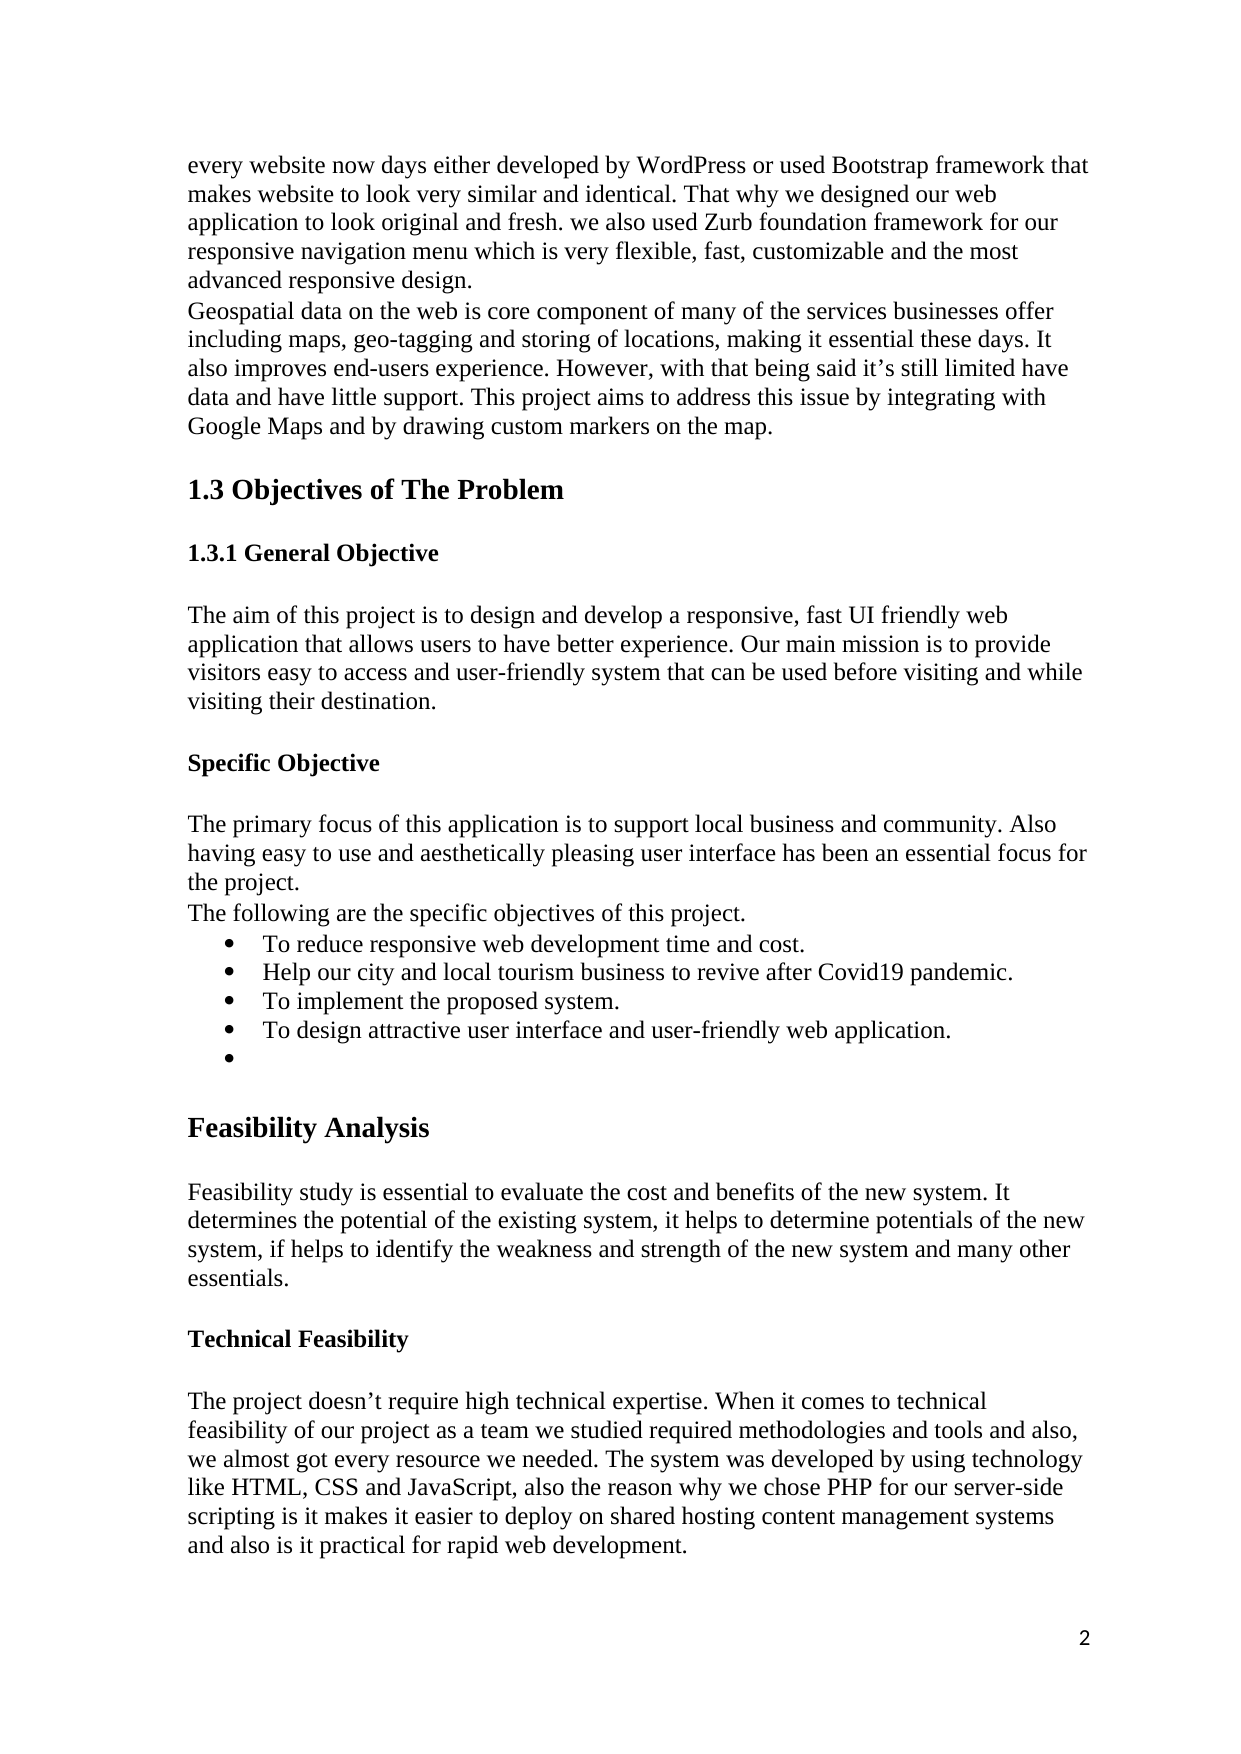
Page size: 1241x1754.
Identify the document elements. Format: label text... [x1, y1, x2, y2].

text The following are the specific objectives of this project. [187, 898, 1090, 927]
text The project doesn’t require high technical expertise. When it comes to technical feasibility of our project as a team we studied required methodologies and tools and also, we almost got every resource we needed. The system was developed by using technology like HTML, CSS and JavaScript, also the reason why we chose PHP for our server-side scripting is it makes it easier to deploy on shared hosting content management systems and also is it practical for rapid web development. [187, 1386, 1090, 1559]
list To implement the proposed system. [225, 986, 1090, 1015]
list Help our city and local tourism business to revive after Covid19 pandemic. [225, 957, 1090, 986]
list To design attractive user interface and user-friendly web application. [225, 1015, 1090, 1044]
text The aim of this project is to design and develop a responsive, fast UI friendly web application that allows users to have better experience. Our main mission is to provide visitors easy to access and user-friendly system that can be used before visiting and while visiting their destination. [187, 600, 1090, 715]
text Specific Objective [187, 748, 1090, 777]
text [187, 150, 1090, 294]
text Geospatial data on the web is core component of many of the services businesses offer including maps, geo-tagging and storing of locations, making it essential these days. It also improves end-users experience. However, with that being said it’s still limited have data and have little support. This project aims to address this issue by integrating with Google Maps and by drawing custom markers on the map. [187, 296, 1090, 439]
text Feasibility study is essential to evaluate the cost and benefits of the new system. It determines the potential of the existing system, it helps to determine potentials of the new system, if helps to identify the weakness and strength of the new system and many other essentials. [187, 1177, 1090, 1292]
list To reduce responsive web development time and cost. [225, 929, 1090, 957]
text 1.3 Objectives of The Problem [187, 472, 1090, 505]
text The primary focus of this application is to support local business and community. Also having easy to use and aesthetically pleasing user interface has been an essential focus for the project. [187, 809, 1090, 896]
text 1.3.1 General Objective [187, 538, 1090, 567]
text Technical Feasibility [187, 1324, 1090, 1353]
text Feasibility Analysis [187, 1110, 1090, 1144]
